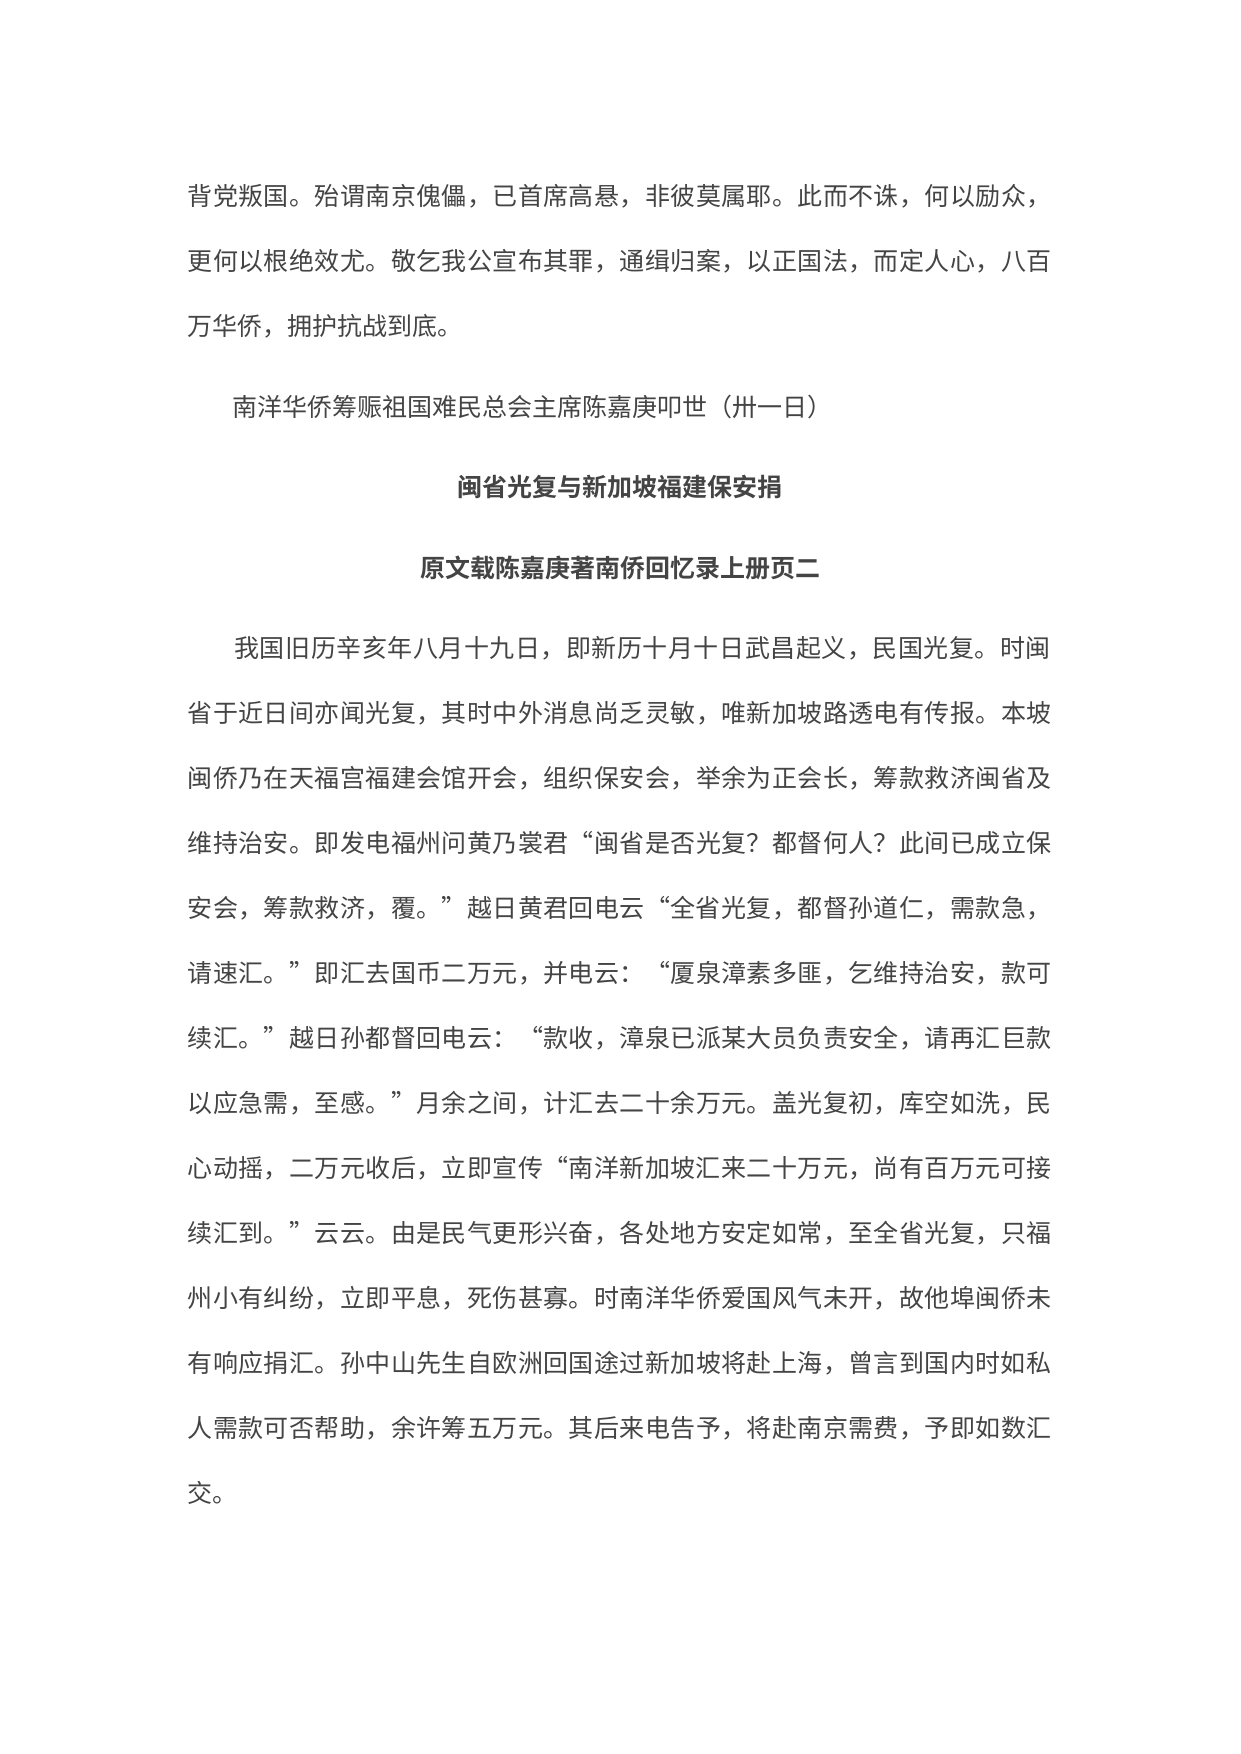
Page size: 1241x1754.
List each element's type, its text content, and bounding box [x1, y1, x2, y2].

text 南洋华侨筹赈祖国难民总会主席陈嘉庚叩世（卅一日） [187, 373, 1053, 438]
text 原文载陈嘉庚著南侨回忆录上册页二 [187, 534, 1053, 599]
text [187, 162, 1053, 357]
text 我国旧历辛亥年八月十九日，即新历十月十日武昌起义，民国光复。时闽省于近日间亦闻光复，其时中外消息尚乏灵敏，唯新加坡路透电有传报。本坡闽侨乃在天福宫福建会馆开会，组织保安会，举余为正会长，筹款救济闽省及维持治安。即发电福州问黄乃裳君“闽省是否光复？都督何人？此间已成立保安会，筹款救济，覆。”越日黄君回电云“全省光复，都督孙道仁，需款急，请速汇。”即汇去国币二万元，并电云：“厦泉漳素多匪，乞维持治安，款可续汇。”越日孙都督回电云：“款收，漳泉已派某大员负责安全，请再汇巨款以应急需，至感。”月余之间，计汇去二十余万元。盖光复初，库空如洗，民心动摇，二万元收后，立即宣传“南洋新加坡汇来二十万元，尚有百万元可接续汇到。”云云。由是民气更形兴奋，各处地方安定如常，至全省光复，只福州小有纠纷，立即平息，死伤甚寡。时南洋华侨爱国风气未开，故他埠闽侨未有响应捐汇。孙中山先生自欧洲回国途过新加坡将赴上海，曾言到国内时如私人需款可否帮助，余许筹五万元。其后来电告予，将赴南京需费，予即如数汇交。 [187, 614, 1053, 1524]
text 闽省光复与新加坡福建保安捐 [187, 453, 1053, 518]
